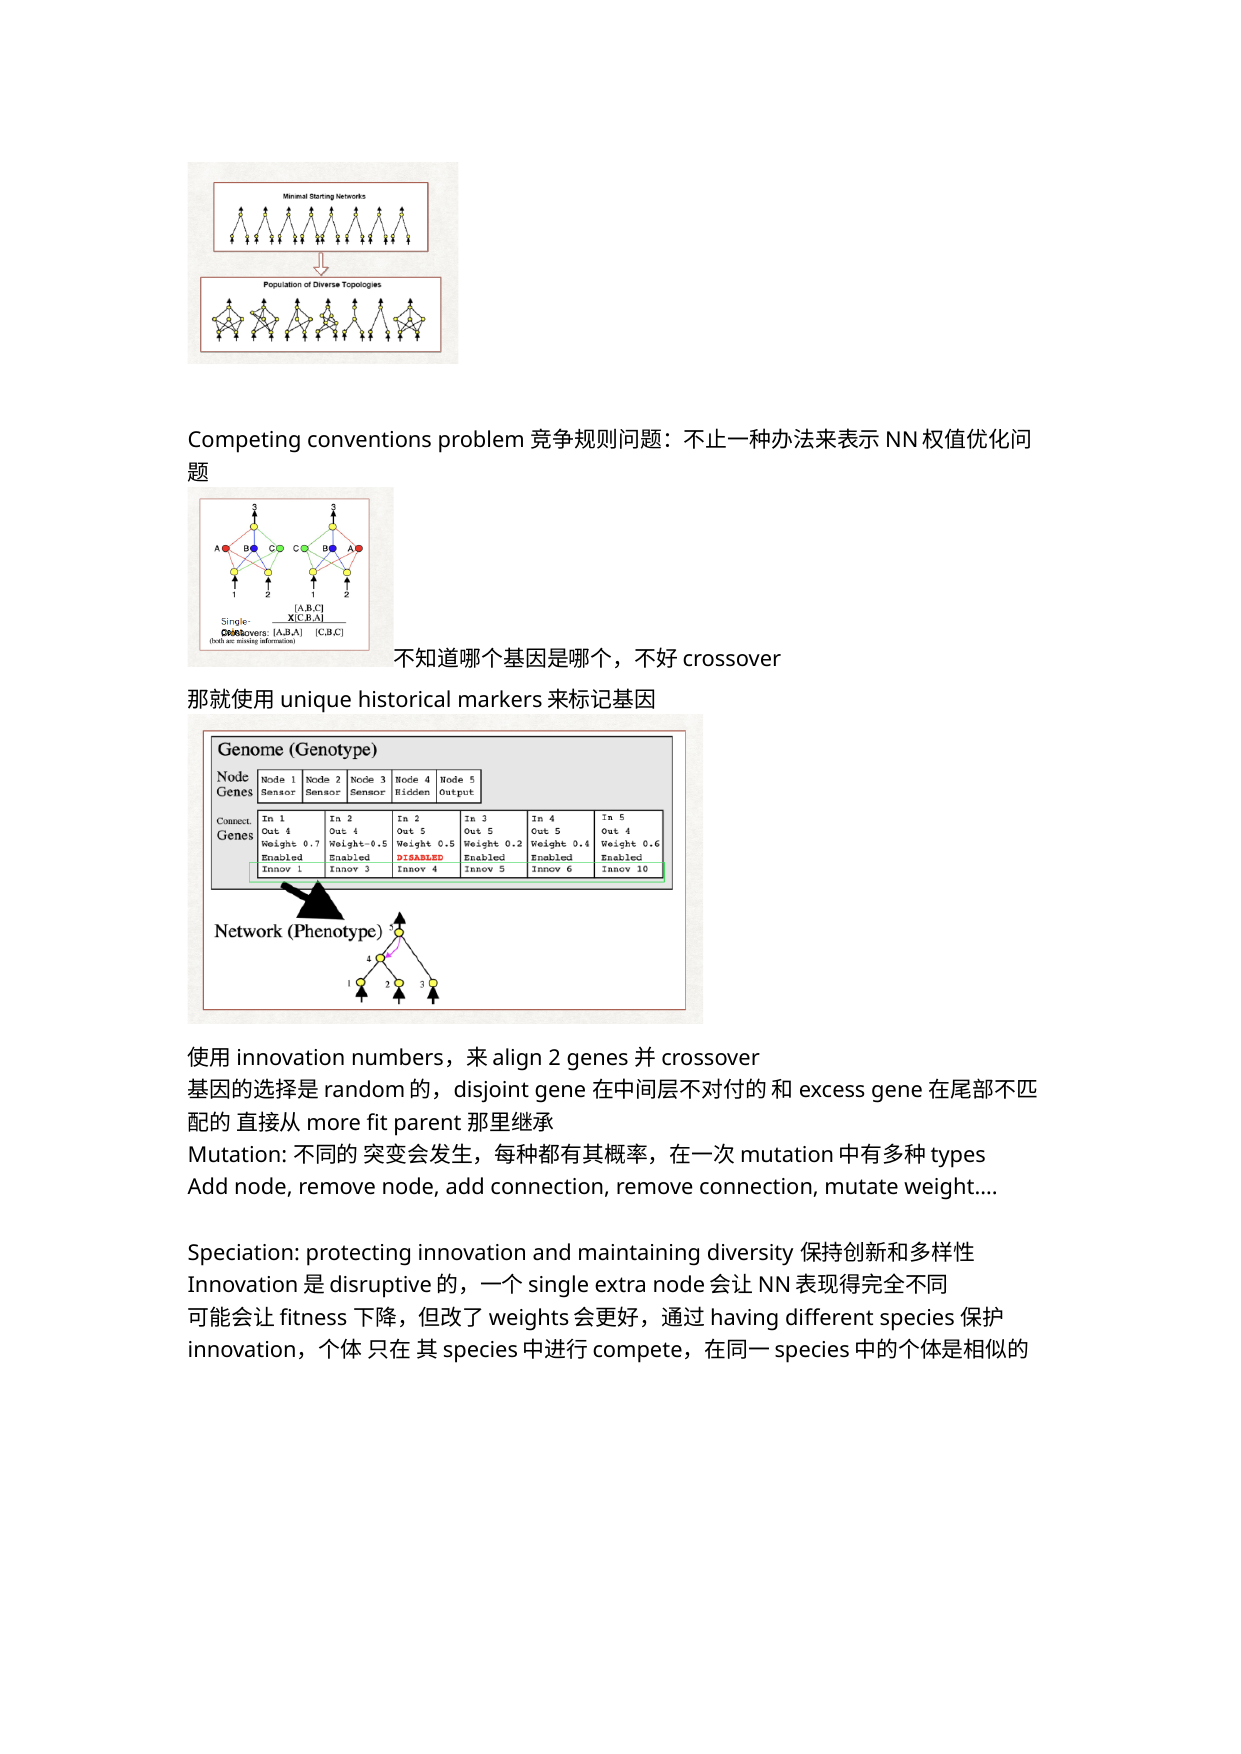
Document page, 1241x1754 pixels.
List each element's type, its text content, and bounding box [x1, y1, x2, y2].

text Competing conventions problem 竞争规则问题：不止一种办法来表示NN权值优化问题 [187, 422, 1053, 487]
picture [187, 714, 704, 1024]
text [187, 1299, 1053, 1364]
text 那就使用 unique historical markers来标记基因 [187, 682, 1053, 714]
text Mutation: 不同的 突变会发生，每种都有其概率，在一次mutation中有多种types [187, 1137, 1053, 1169]
text 不知道哪个基因是哪个，不好crossover [187, 487, 1053, 682]
text 基因的选择是 random的，disjoint gene 在中间层不对付的 和 excess gene 在尾部不匹配的 直接从more fit parent 那里继承 [187, 1072, 1053, 1137]
text Speciation: protecting innovation and maintaining diversity 保持创新和多样性 [187, 1234, 1053, 1267]
text 使用 innovation numbers，来align 2 genes 并 crossover [187, 1039, 1053, 1072]
text Add node, remove node, add connection, remove connection, mutate weight…. [187, 1169, 1053, 1202]
text Innovation是disruptive的，一个single extra node会让NN表现得完全不同 [187, 1267, 1053, 1299]
picture [187, 162, 459, 364]
picture [187, 487, 394, 667]
